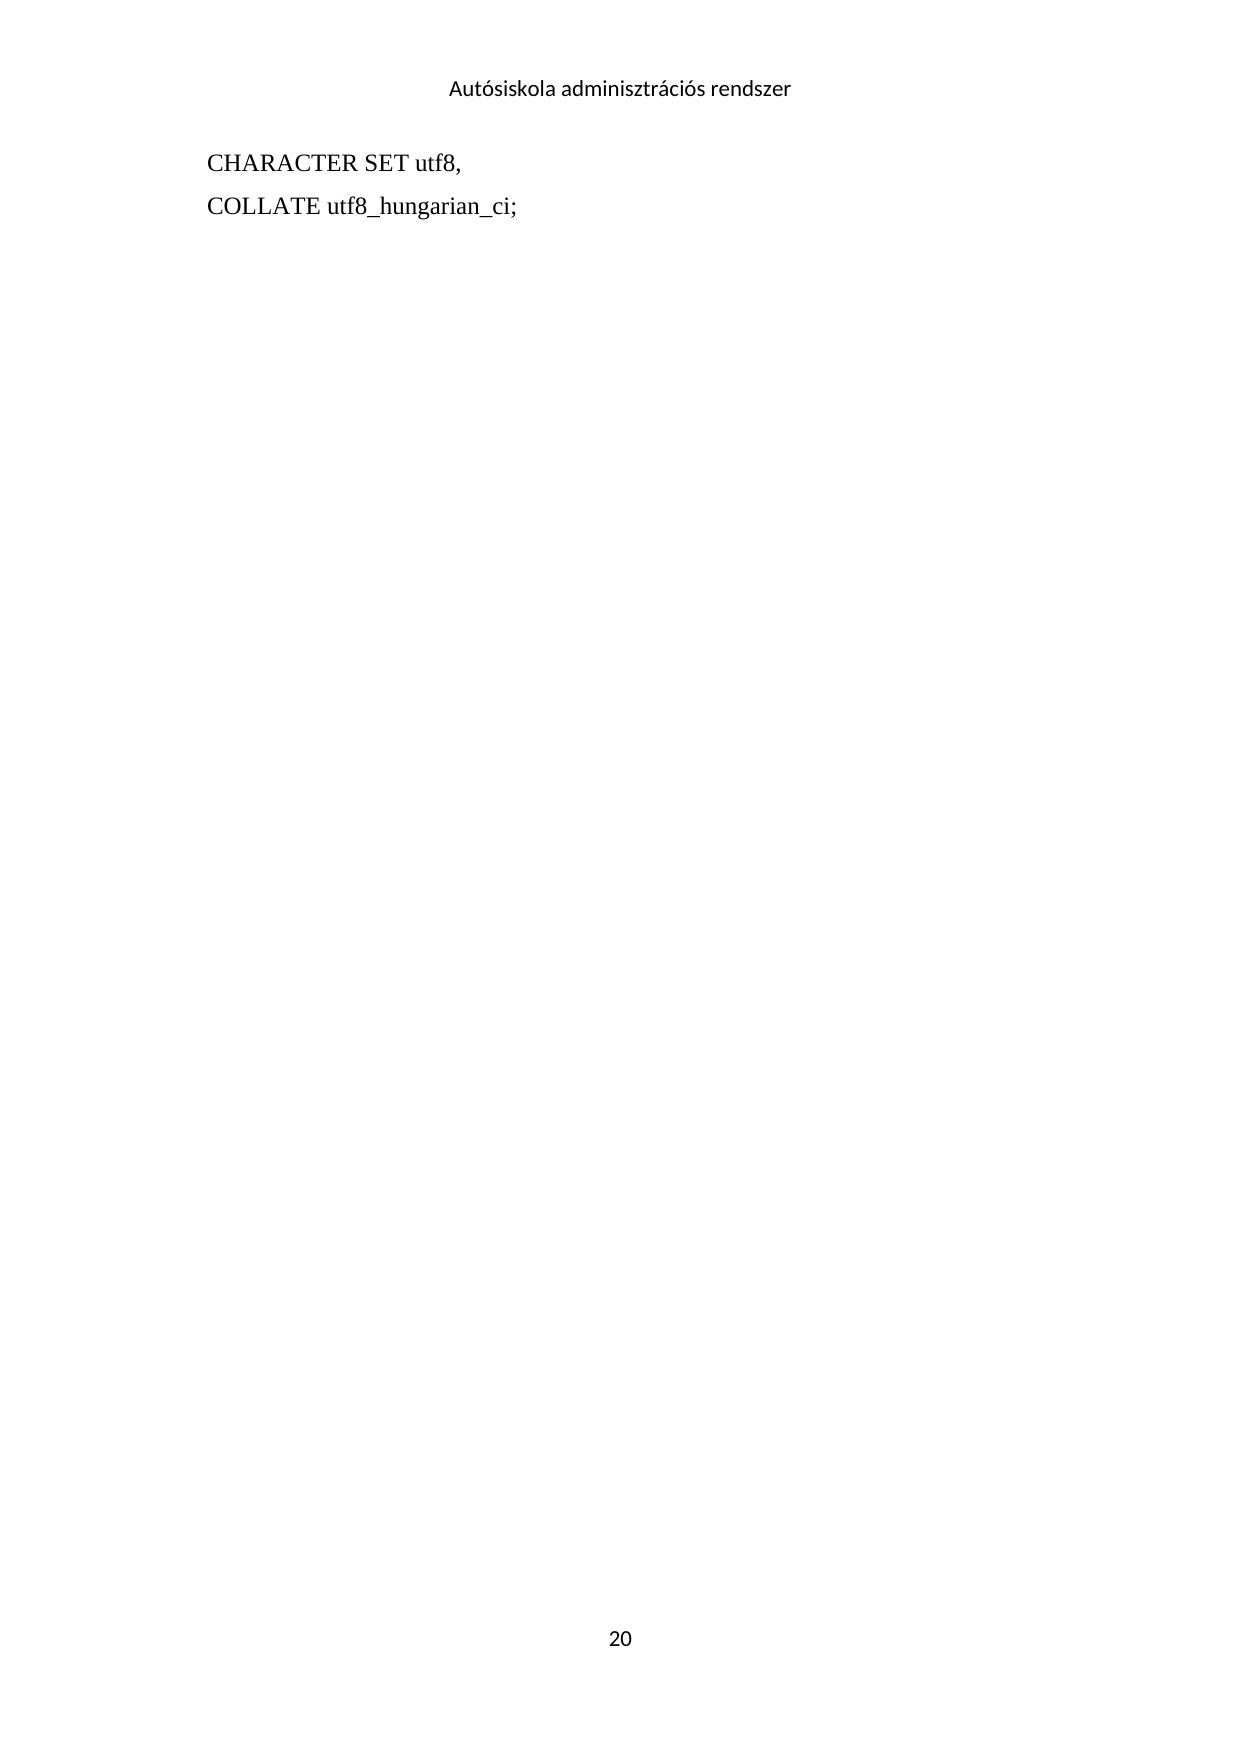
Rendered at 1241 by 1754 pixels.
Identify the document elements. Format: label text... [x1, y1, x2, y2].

list CHARACTER SET utf8, [207, 148, 1093, 176]
list COLLATE utf8_hungarian_ci; [207, 191, 1093, 219]
